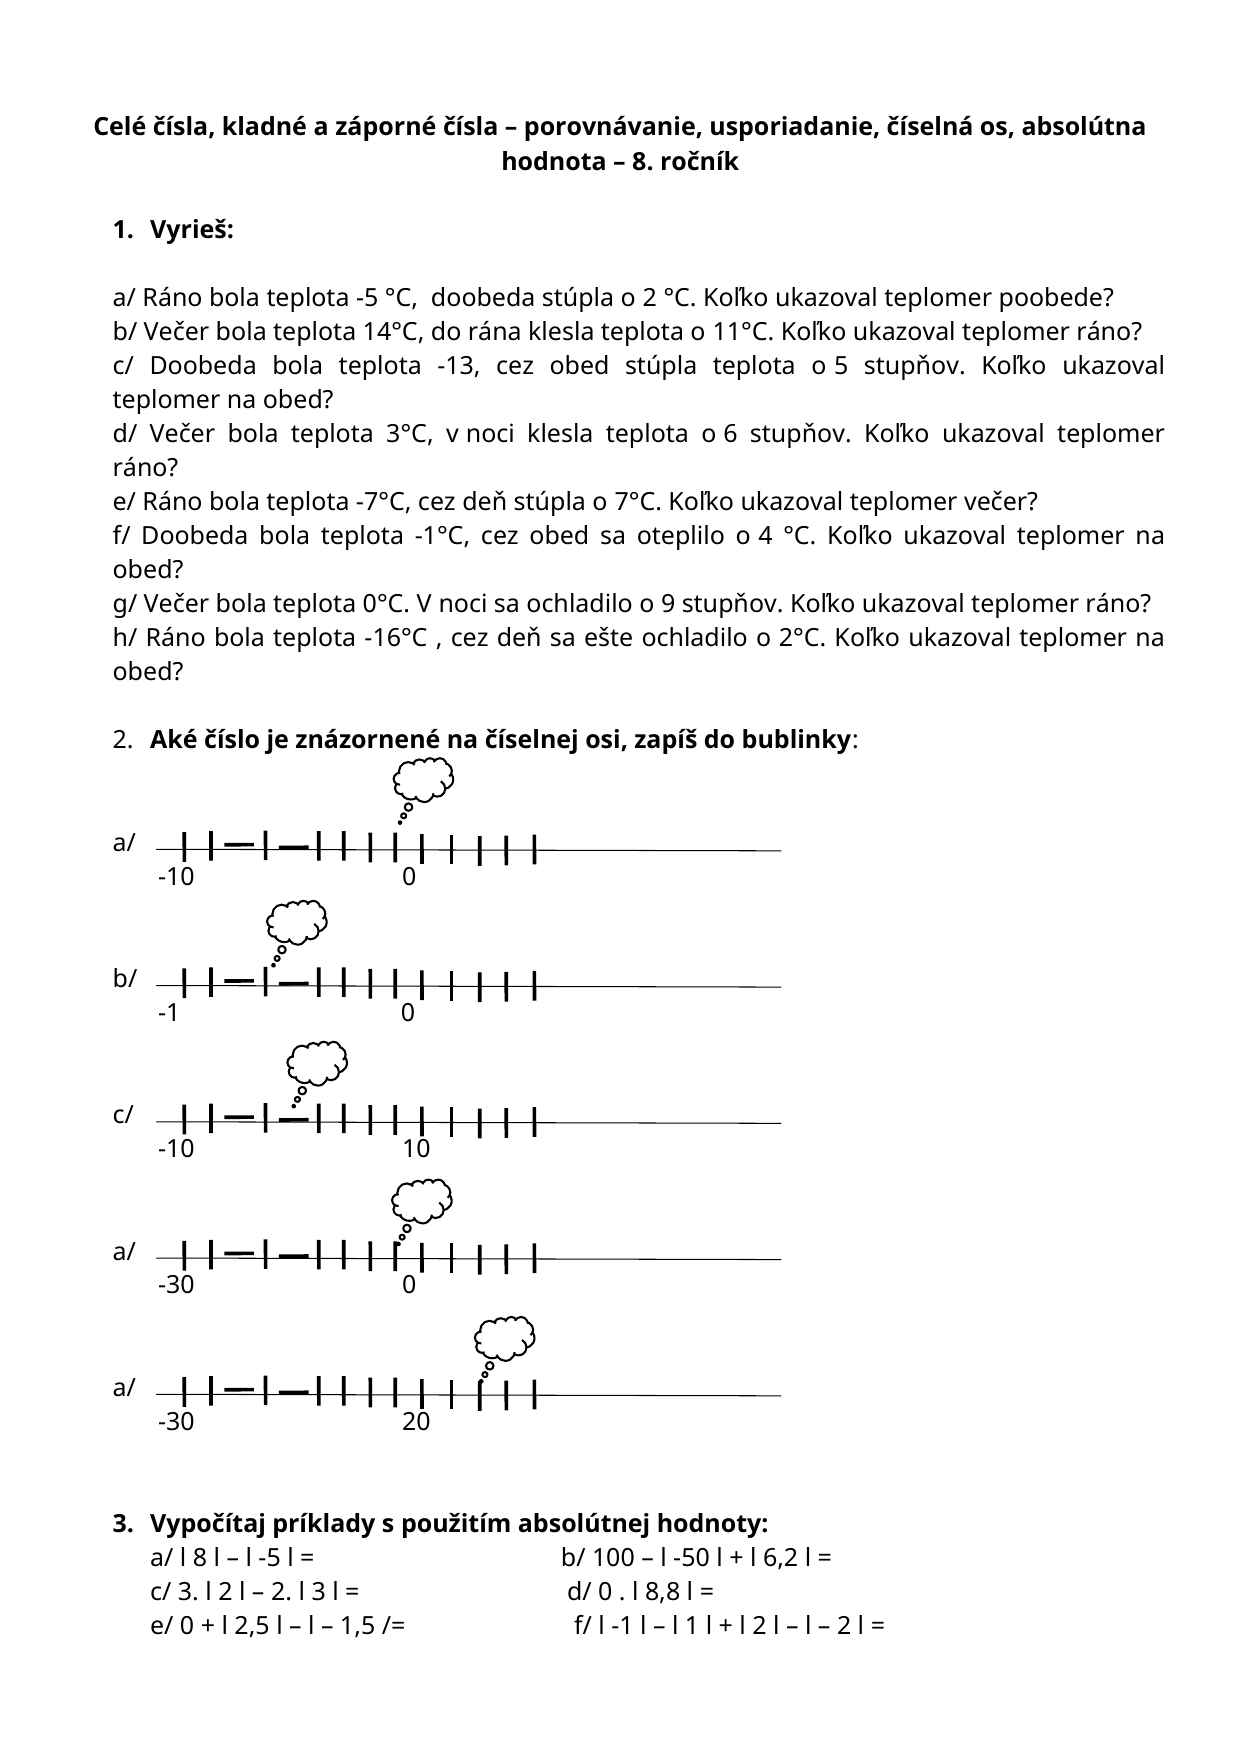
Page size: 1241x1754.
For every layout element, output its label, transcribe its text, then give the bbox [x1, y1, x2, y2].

text a/ l 8 l – l -5 l = b/ 100 – l -50 l + l 6,2 l = [150, 1540, 1165, 1574]
text b/ Večer bola teplota 14°C, do rána klesla teplota o 11°C. Koľko ukazoval teplomer ráno? [112, 313, 1165, 347]
text -1 0 [112, 995, 1165, 1029]
list Vypočítaj príklady s použitím absolútnej hodnoty: [112, 1506, 1165, 1540]
text b/ [112, 961, 1165, 995]
text a/ Ráno bola teplota -5 °C, doobeda stúpla o 2 °C. Koľko ukazoval teplomer poobede? [112, 279, 1165, 313]
text Celé čísla, kladné a záporné čísla – porovnávanie, usporiadanie, číselná os, absolútna hodnota – 8. ročník [75, 109, 1165, 177]
text -30 0 [112, 1267, 1165, 1301]
text a/ [112, 824, 1165, 858]
text g/ Večer bola teplota 0°C. V noci sa ochladilo o 9 stupňov. Koľko ukazoval teplomer ráno? [112, 586, 1165, 620]
list Vyrieš: [112, 211, 1165, 245]
text -30 20 [112, 1403, 1165, 1437]
text -10 10 [112, 1131, 1165, 1165]
text e/ Ráno bola teplota -7°C, cez deň stúpla o 7°C. Koľko ukazoval teplomer večer? [112, 484, 1165, 518]
text h/ Ráno bola teplota -16°C , cez deň sa ešte ochladilo o 2°C. Koľko ukazoval teplomer na obed? [112, 620, 1165, 688]
text e/ 0 + l 2,5 l – l – 1,5 /= f/ l -1 l – l 1 l + l 2 l – l – 2 l = [150, 1608, 1165, 1642]
text c/ [112, 1097, 1165, 1131]
text a/ [112, 1369, 1165, 1403]
text -10 0 [112, 858, 1165, 892]
text c/ Doobeda bola teplota -13, cez obed stúpla teplota o 5 stupňov. Koľko ukazoval teplomer na obed? [112, 347, 1165, 416]
text d/ Večer bola teplota 3°C, v noci klesla teplota o 6 stupňov. Koľko ukazoval teplomer ráno? [112, 416, 1165, 484]
list Aké číslo je znázornené na číselnej osi, zapíš do bublinky: [112, 722, 1165, 756]
text a/ [112, 1233, 1165, 1267]
text f/ Doobeda bola teplota -1°C, cez obed sa oteplilo o 4 °C. Koľko ukazoval teplomer na obed? [112, 518, 1165, 586]
text c/ 3. l 2 l – 2. l 3 l = d/ 0 . l 8,8 l = [150, 1574, 1165, 1608]
